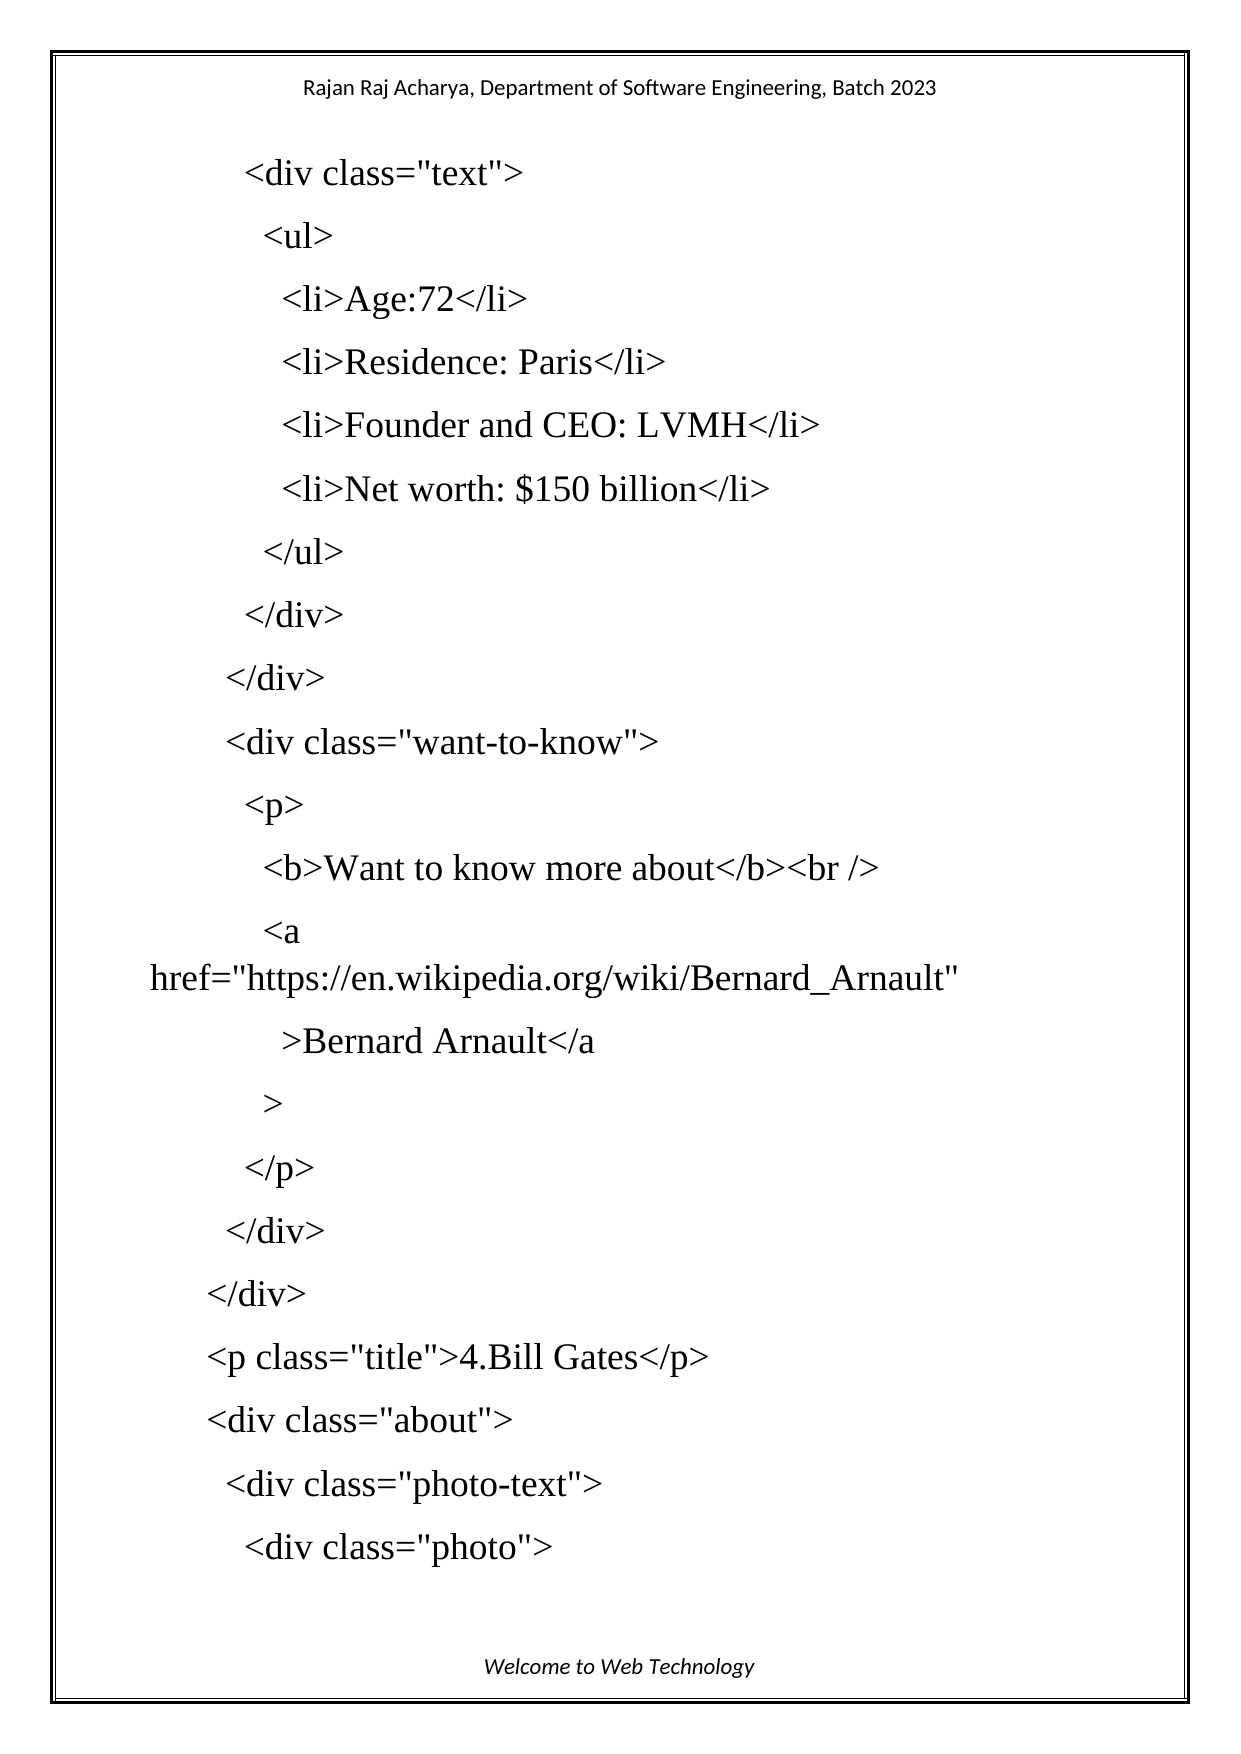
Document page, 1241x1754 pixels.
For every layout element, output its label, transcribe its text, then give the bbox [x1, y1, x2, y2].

text <a href="https://en.wikipedia.org/wiki/Bernard_Arnault" [150, 909, 1090, 998]
text <ul> [150, 213, 1090, 256]
text </p> [150, 1145, 1090, 1188]
text <div class="text"> [150, 150, 1090, 193]
text <div class="photo-text"> [150, 1461, 1090, 1504]
text <div class="photo"> [150, 1524, 1090, 1567]
text </div> [150, 1208, 1090, 1251]
text </div> [150, 593, 1090, 636]
text <p> [150, 782, 1090, 825]
text <div class="want-to-know"> [150, 719, 1090, 762]
text <li>Age:72</li> [150, 276, 1090, 319]
text <div class="about"> [150, 1398, 1090, 1441]
text <b>Want to know more about</b><br /> [150, 846, 1090, 889]
text <li>Residence: Paris</li> [150, 340, 1090, 383]
text </ul> [150, 529, 1090, 572]
text > [150, 1082, 1090, 1125]
text <p class="title">4.Bill Gates</p> [150, 1335, 1090, 1378]
text </div> [150, 1271, 1090, 1314]
text </div> [150, 656, 1090, 699]
text <li>Net worth: $150 billion</li> [150, 466, 1090, 509]
text <li>Founder and CEO: LVMH</li> [150, 403, 1090, 446]
text >Bernard Arnault</a [150, 1018, 1090, 1062]
